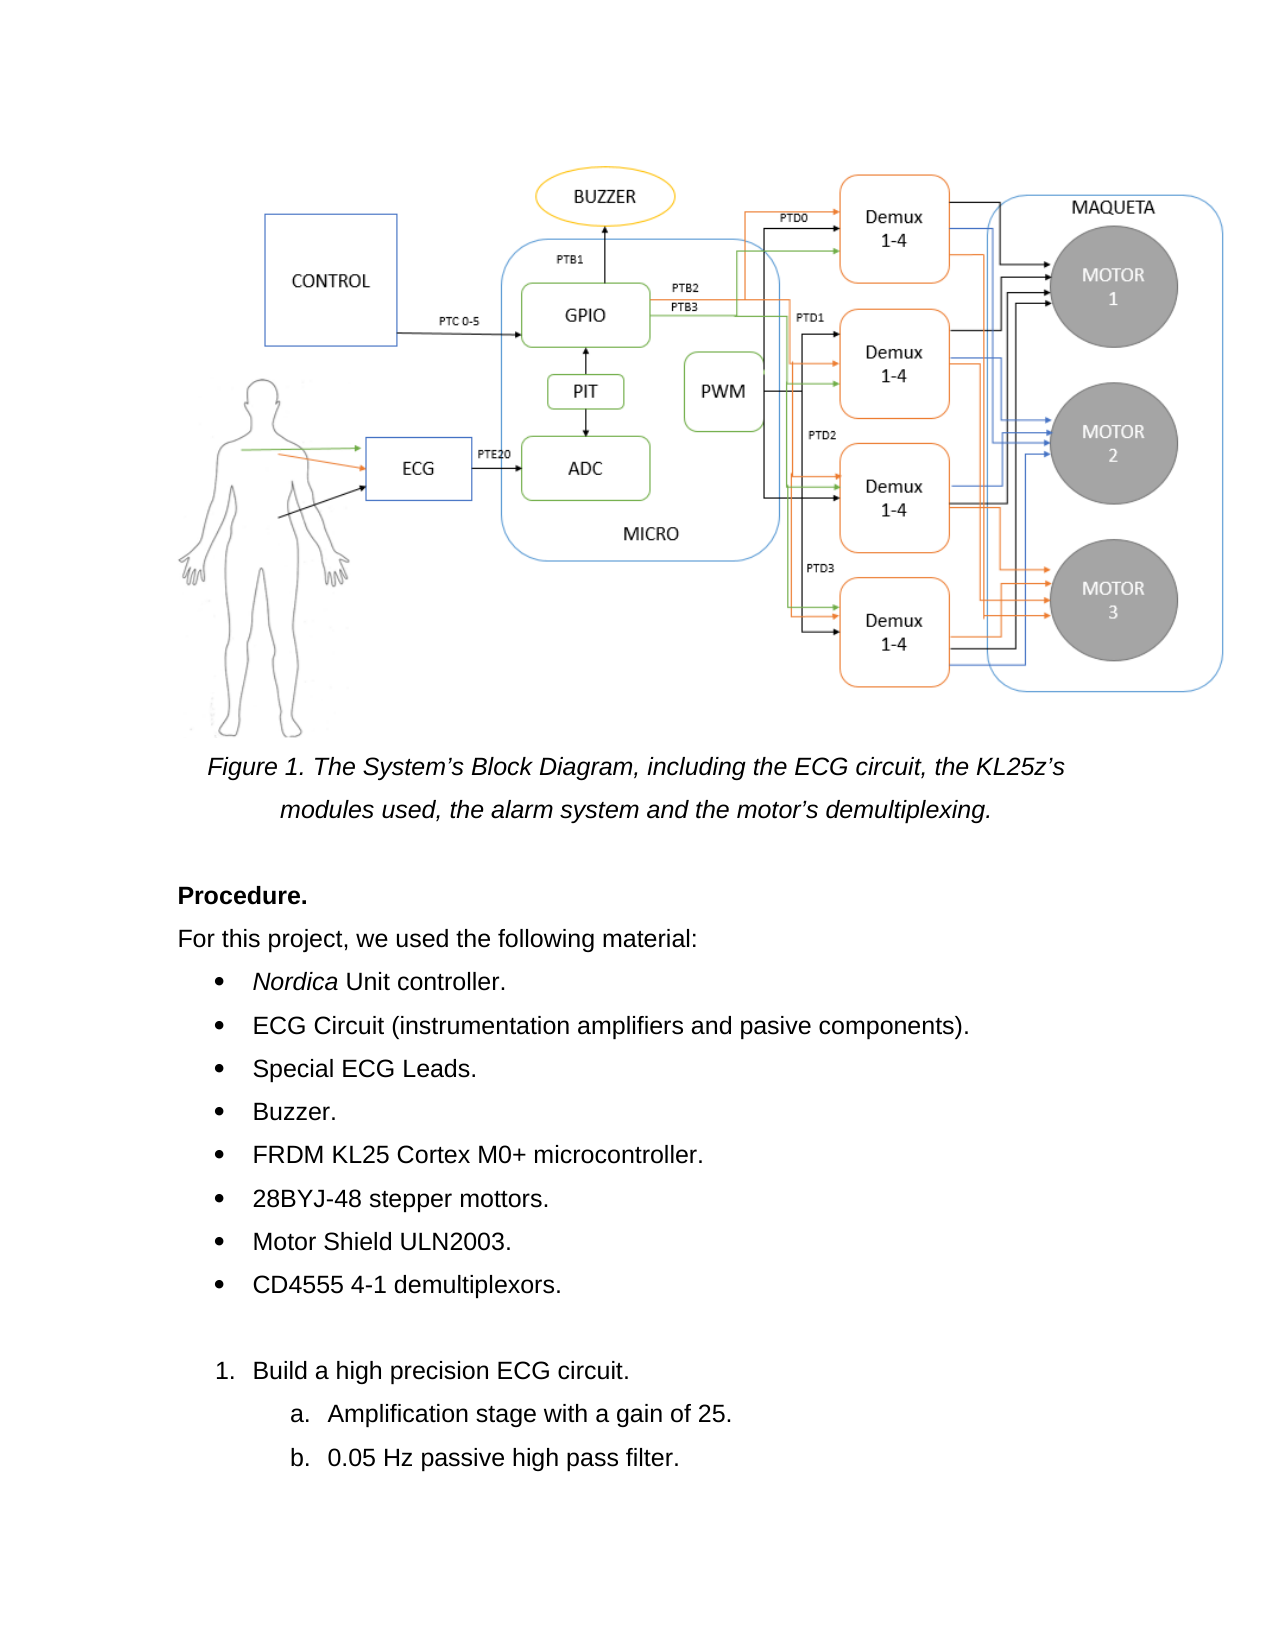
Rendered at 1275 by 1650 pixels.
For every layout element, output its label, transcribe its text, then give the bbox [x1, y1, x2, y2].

list CD4555 4-1 demultiplexors. [215, 1270, 1098, 1299]
list Build a high precision ECG circuit. [215, 1356, 1098, 1385]
text Procedure. [177, 881, 1098, 910]
list Amplification stage with a gain of 25. [290, 1399, 1098, 1428]
text Figure 1. The System’s Block Diagram, including the ECG circuit, the KL25z’s modules used, the alarm system and the motor’s demultiplexing. [177, 752, 1098, 824]
list Nordica Unit controller. [215, 967, 1098, 996]
list FRDM KL25 Cortex M0+ microcontroller. [215, 1140, 1098, 1169]
list 28BYJ-48 stepper mottors. [215, 1183, 1098, 1212]
text For this project, we used the following material: [177, 924, 1098, 953]
list Special ECG Leads. [215, 1054, 1098, 1083]
list Motor Shield ULN2003. [215, 1227, 1098, 1256]
list Buzzer. [215, 1097, 1098, 1126]
picture [177, 147, 1231, 738]
list 0.05 Hz passive high pass filter. [290, 1443, 1098, 1471]
list ECG Circuit (instrumentation amplifiers and pasive components). [215, 1011, 1098, 1039]
